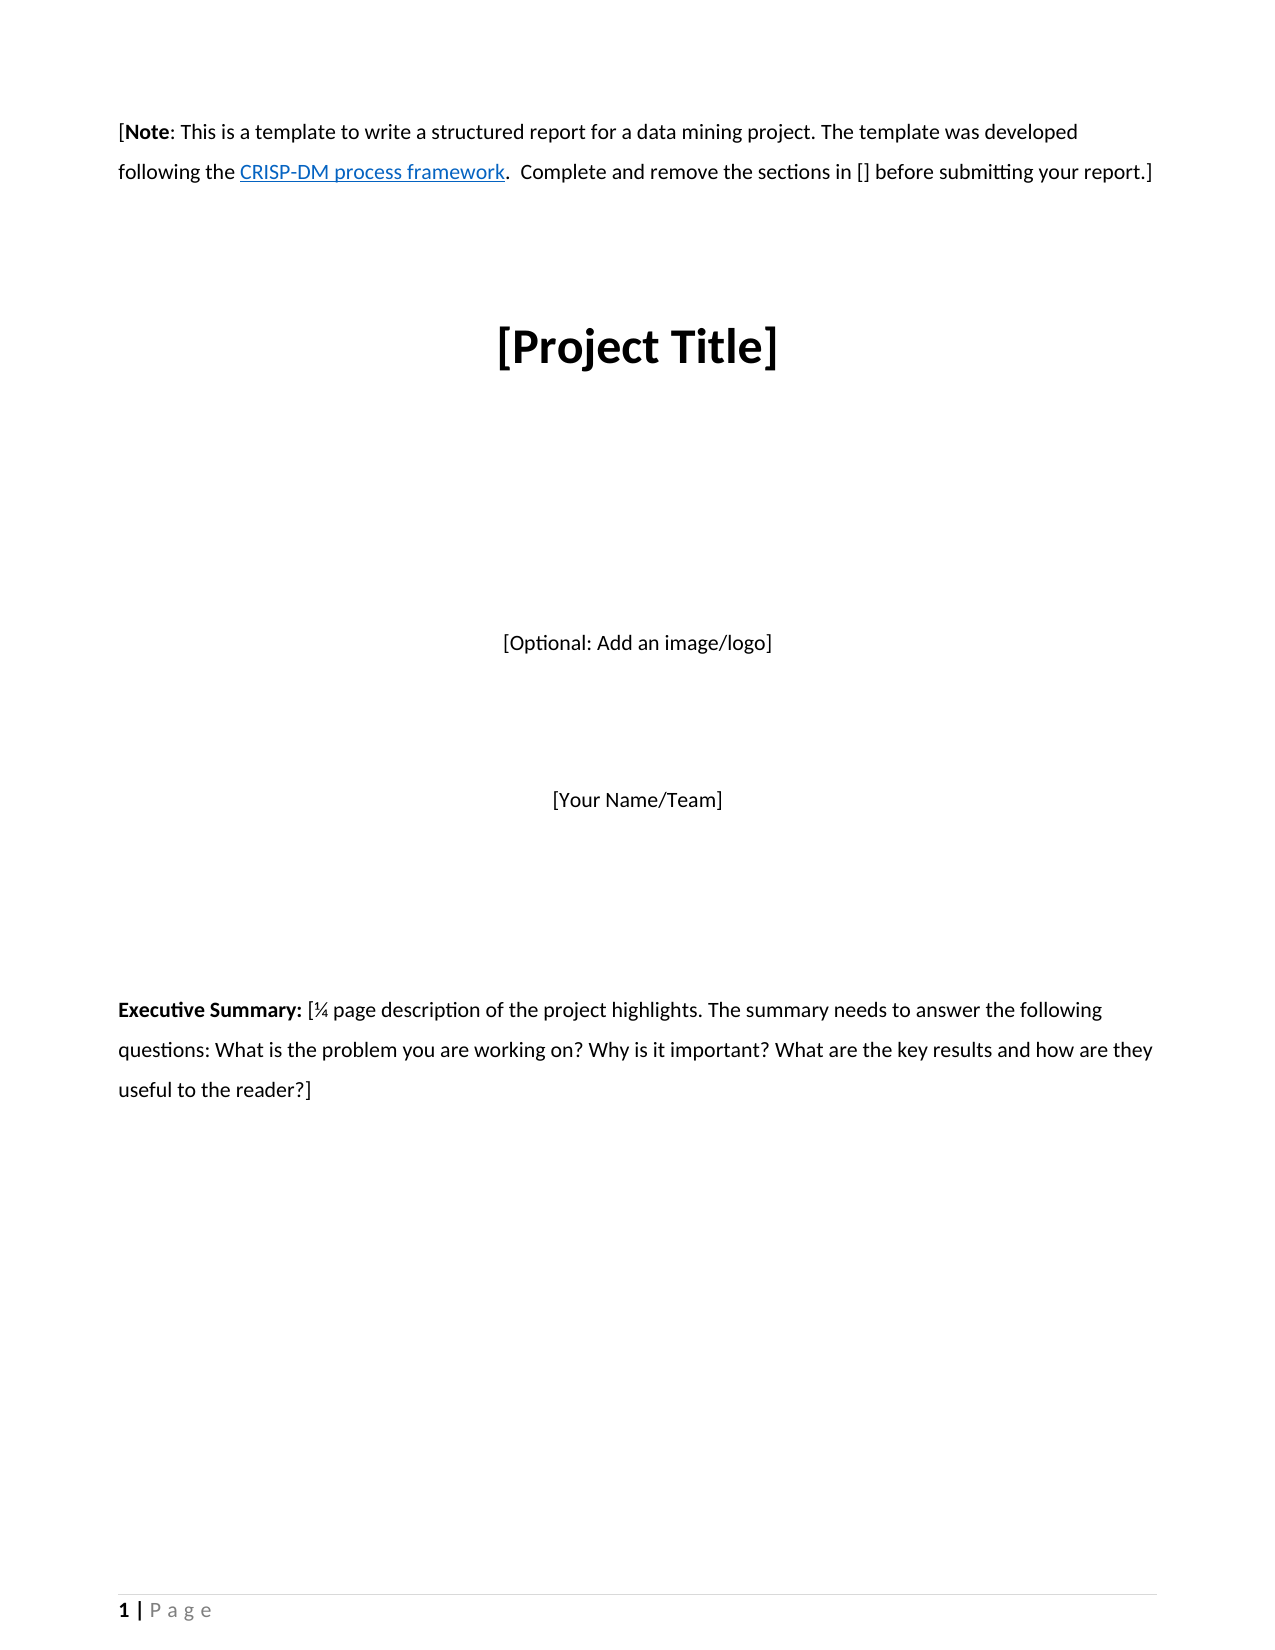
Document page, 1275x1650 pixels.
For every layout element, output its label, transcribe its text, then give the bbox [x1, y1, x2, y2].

text [Note: This is a template to write a structured report for a data mining project. The template was developed following the CRISP-DM process framework. Complete and remove the sections in [] before submitting your report.] [118, 118, 1157, 185]
text Executive Summary: [¼ page description of the project highlights. The summary needs to answer the following questions: What is the problem you are working on? Why is it important? What are the key results and how are they useful to the reader?] [118, 996, 1157, 1103]
text [Project Title] [118, 315, 1157, 376]
text [Your Name/Team] [118, 786, 1157, 813]
text [Optional: Add an image/logo] [118, 629, 1157, 655]
